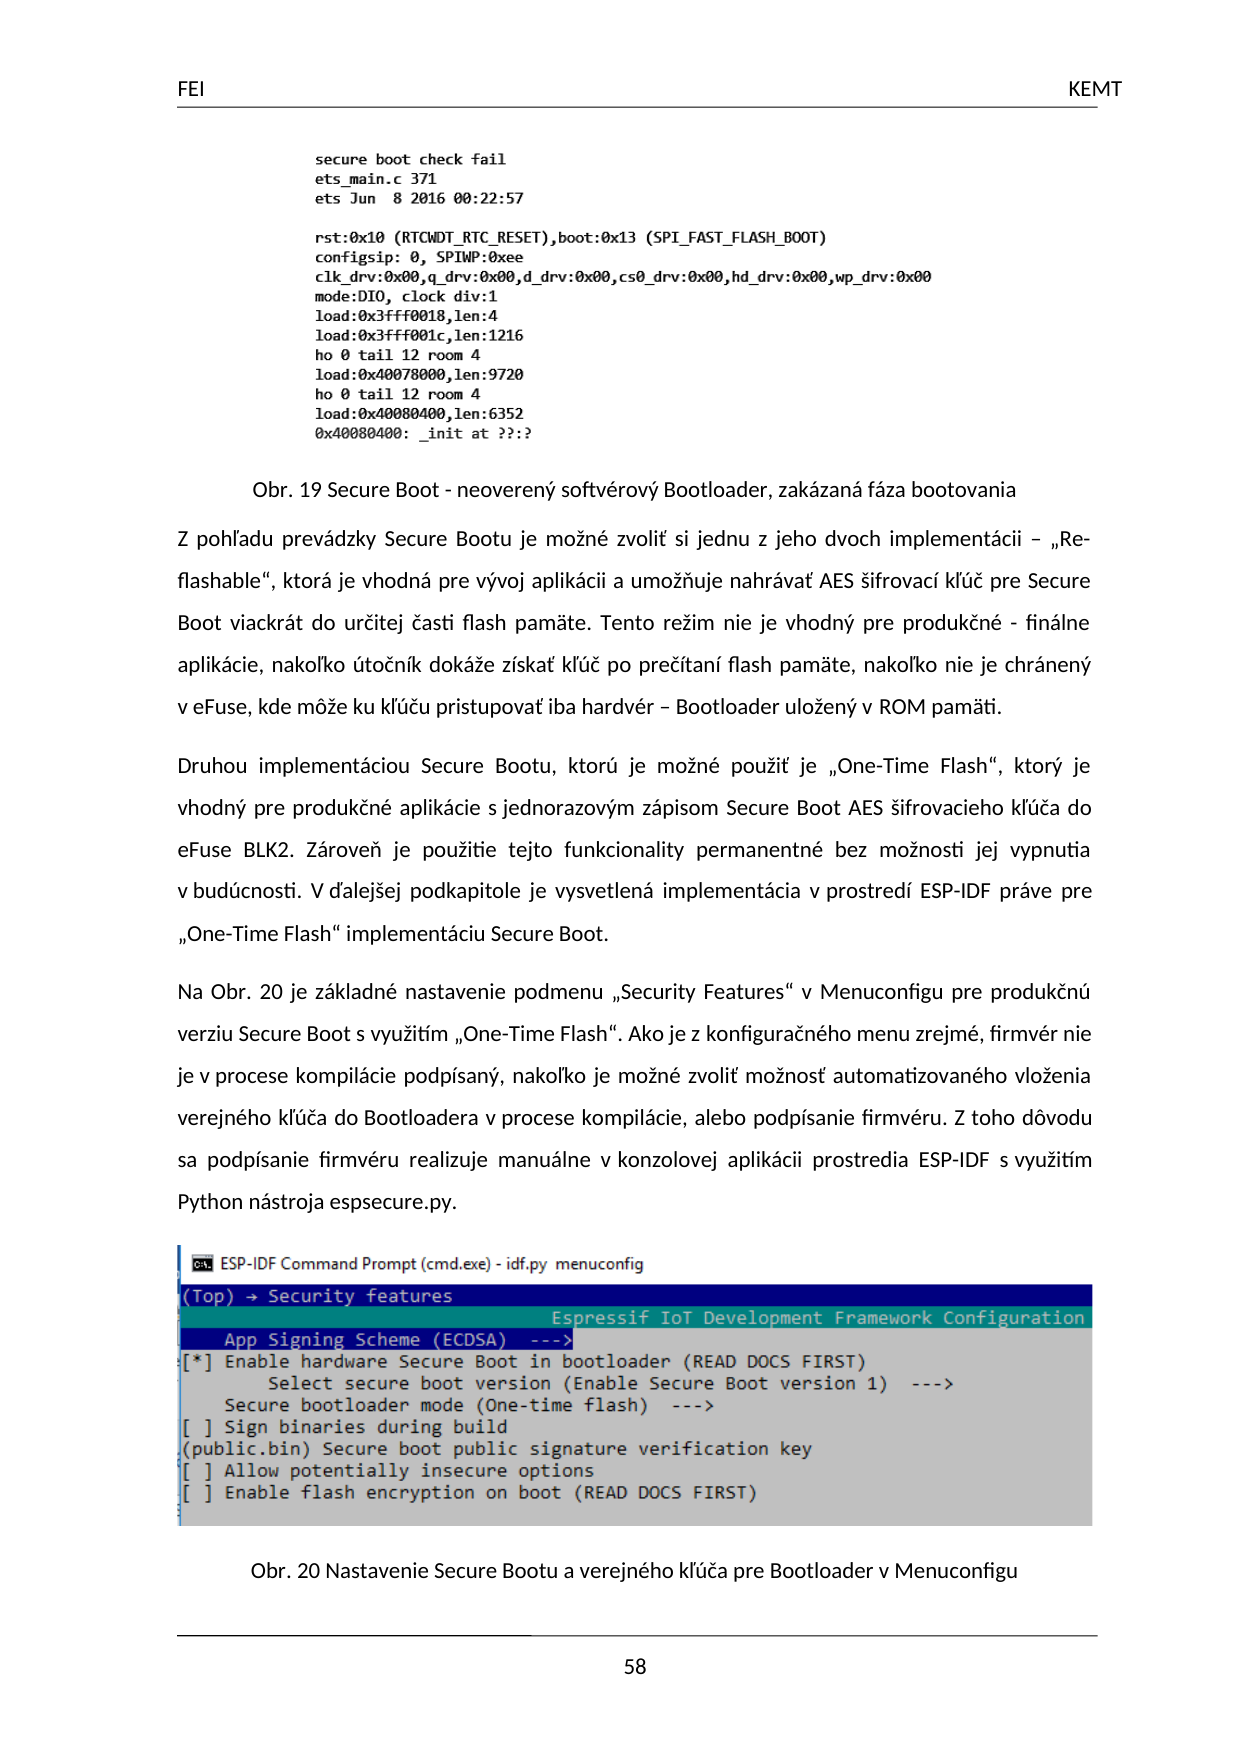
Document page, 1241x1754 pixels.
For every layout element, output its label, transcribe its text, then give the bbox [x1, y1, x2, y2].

text Druhou implementáciou Secure Bootu, ktorú je možné použiť je „One-Time Flash“, ktorý je vhodný pre produkčné aplikácie s jednorazovým zápisom Secure Boot AES šifrovacieho kľúča do eFuse BLK2. Zároveň je použitie tejto funkcionality permanentné bez možnosti jej vypnutia v budúcnosti. V ďalejšej podkapitole je vysvetlená implementácia v prostredí ESP-IDF práve pre „One-Time Flash“ implementáciu Secure Boot. [177, 751, 1092, 947]
picture [177, 1245, 1093, 1526]
text Z pohľadu prevádzky Secure Bootu je možné zvoliť si jednu z jeho dvoch implementácii – „Re-flashable“, ktorá je vhodná pre vývoj aplikácii a umožňuje nahrávať AES šifrovací kľúč pre Secure Boot viackrát do určitej časti flash pamäte. Tento režim nie je vhodný pre produkčné - finálne aplikácie, nakoľko útočník dokáže získať kľúč po prečítaní flash pamäte, nakoľko nie je chránený v eFuse, kde môže ku kľúču pristupovať iba hardvér – Bootloader uložený v ROM pamäti. [177, 524, 1092, 720]
text Obr. 19 Secure Boot - neoverený softvérový Bootloader, zakázaná fáza bootovania [177, 475, 1092, 503]
text Obr. 20 Nastavenie Secure Bootu a verejného kľúča pre Bootloader v Menuconfigu [177, 1557, 1092, 1585]
text Na Obr. 20 je základné nastavenie podmenu „Security Features“ v Menuconfigu pre produkčnú verziu Secure Boot s využitím „One-Time Flash“. Ako je z konfiguračného menu zrejmé, firmvér nie je v procese kompilácie podpísaný, nakoľko je možné zvoliť možnosť automatizovaného vloženia verejného kľúča do Bootloadera v procese kompilácie, alebo podpísanie firmvéru. Z toho dôvodu sa podpísanie firmvéru realizuje manuálne v konzolovej aplikácii prostredia ESP-IDF s využitím Python nástroja espsecure.py. [177, 977, 1092, 1215]
picture [315, 147, 954, 445]
